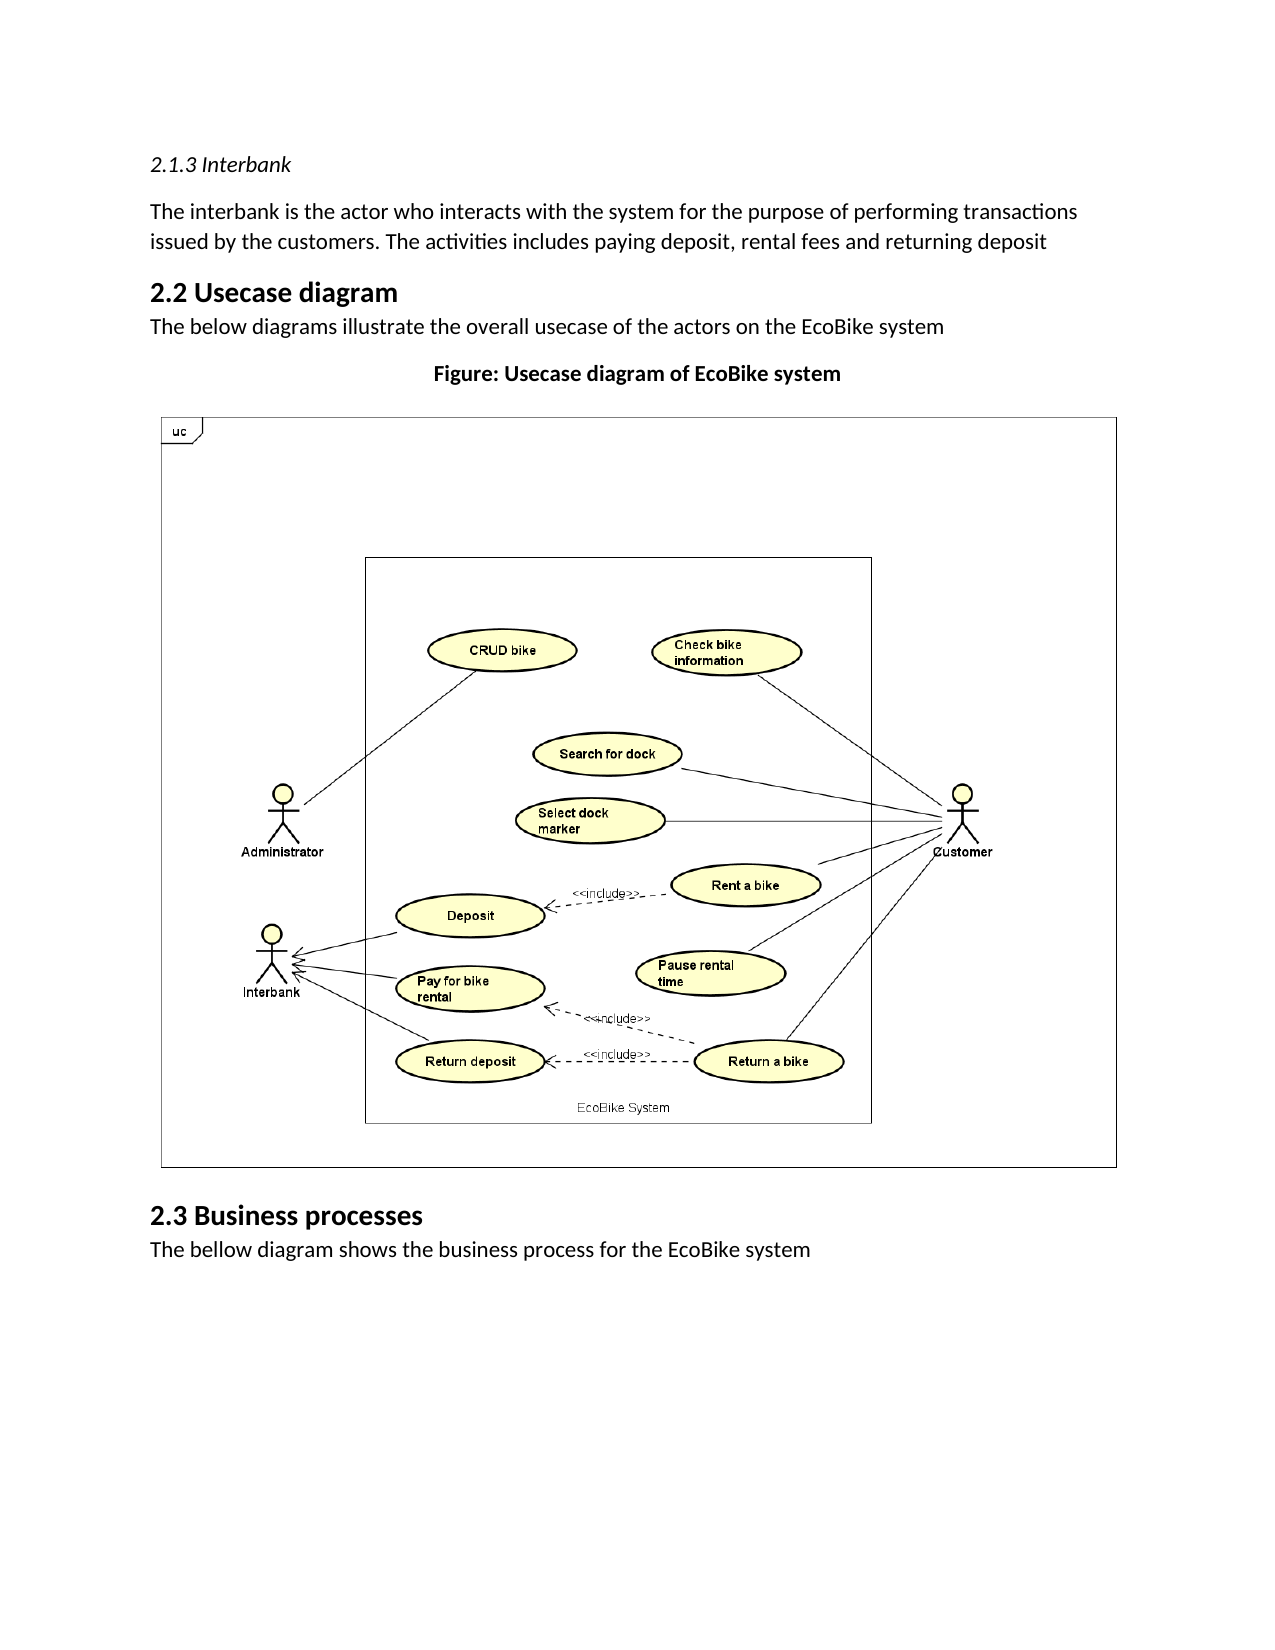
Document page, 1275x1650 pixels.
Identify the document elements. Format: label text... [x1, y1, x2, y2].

text The bellow diagram shows the business process for the EcoBike system [150, 1235, 1125, 1263]
text Figure: Usecase diagram of EcoBike system [150, 359, 1125, 387]
text The below diagrams illustrate the overall usecase of the actors on the EcoBike system [150, 312, 1125, 340]
text 2.1.3 Interbank [150, 150, 1125, 178]
picture [150, 406, 1125, 1178]
subtitle 2.3 Business processes [150, 1197, 1125, 1232]
text The interbank is the actor who interacts with the system for the purpose of performing transactions issued by the customers. The activities includes paying deposit, rental fees and returning deposit [150, 197, 1125, 255]
subtitle 2.2 Usecase diagram [150, 274, 1125, 309]
